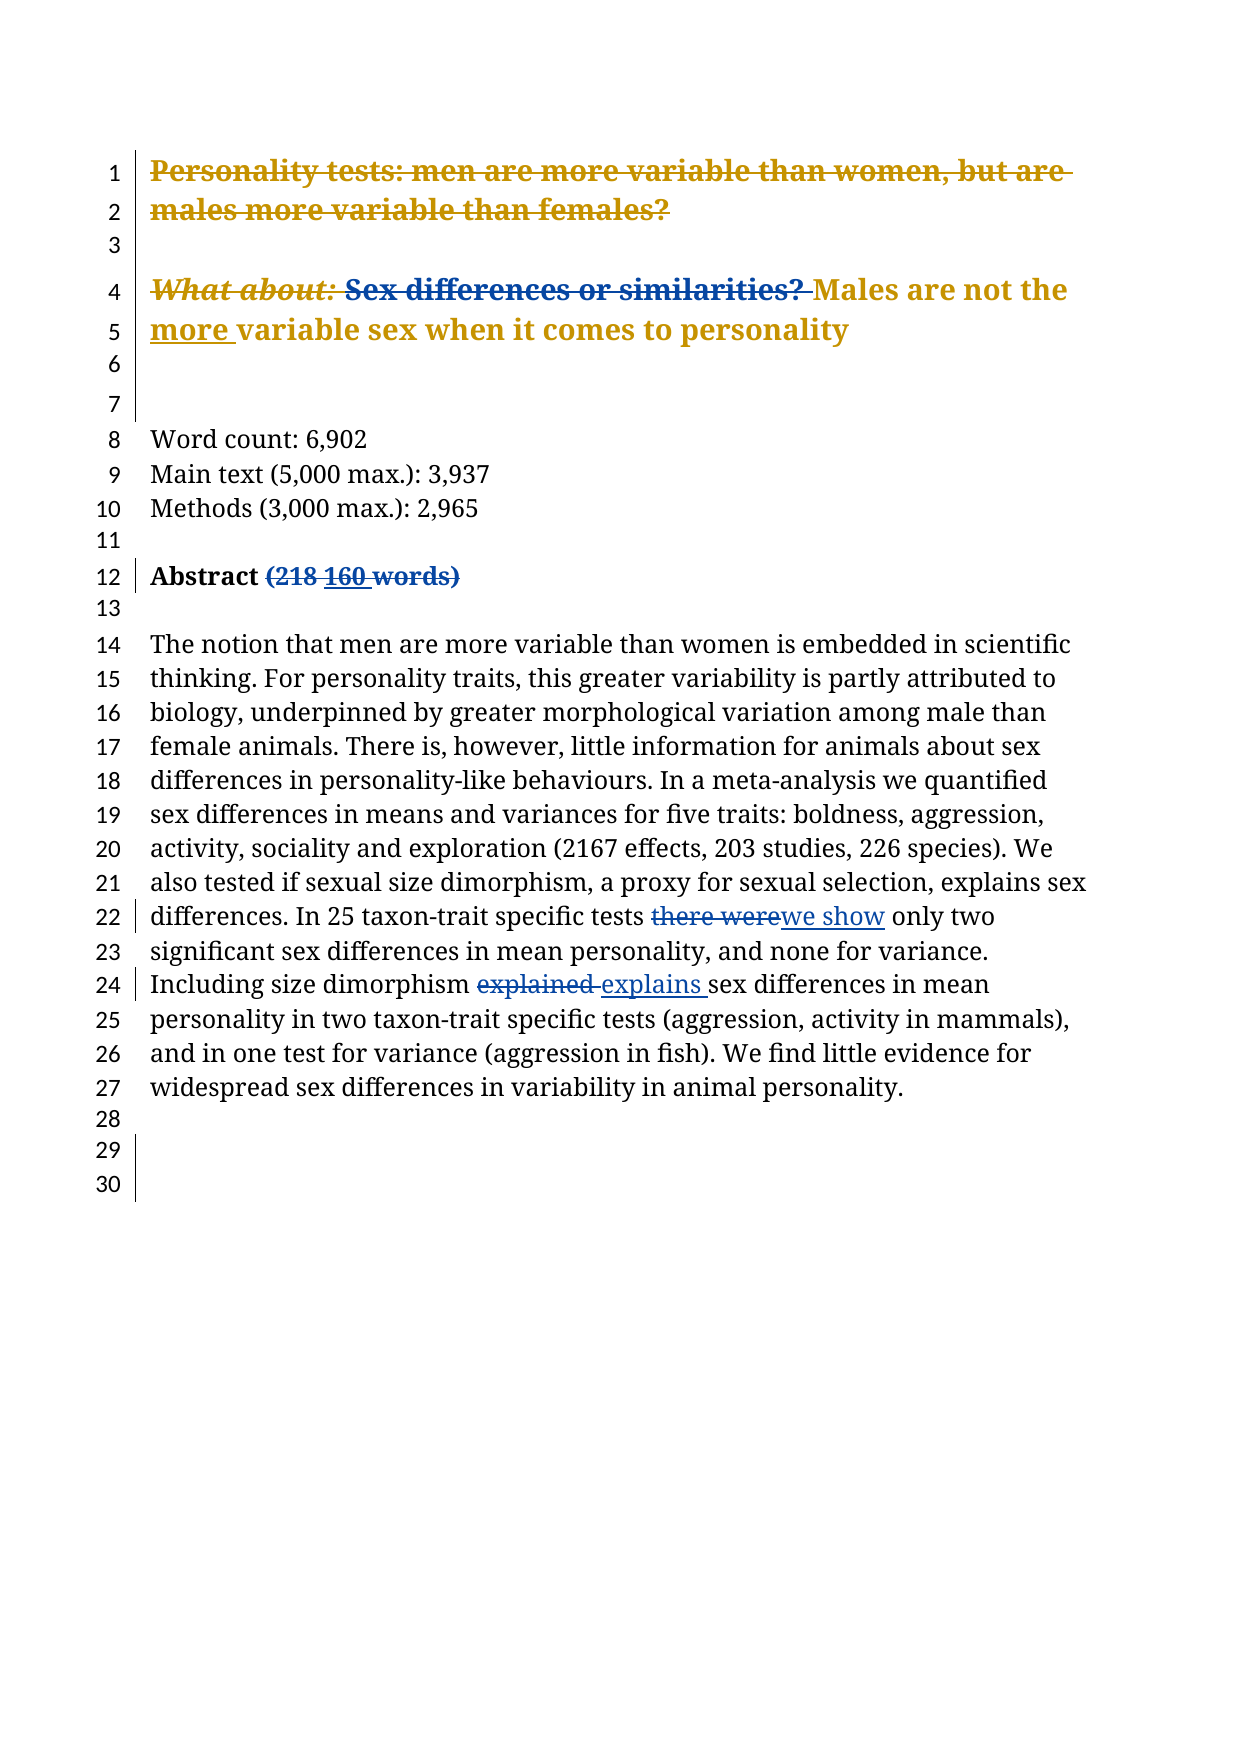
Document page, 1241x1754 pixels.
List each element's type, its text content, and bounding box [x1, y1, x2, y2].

text Word count: 6,902 [150, 422, 1090, 456]
text Methods (3,000 max.): 2,965 [150, 490, 1090, 524]
text Males are not the variable sex when it comes to personality [150, 269, 1090, 348]
text The notion that men are more variable than women is embedded in scientific thinking. For personality traits, this greater variability is partly attributed to biology, underpinned by greater morphological variation among male than female animals. There is, however, little information for animals about sex differences in personality-like behaviours. In a meta-analysis we quantified sex differences in means and variances for five traits: boldness, aggression, activity, sociality and exploration (2167 effects, 203 studies, 226 species). We also tested if sexual size dimorphism, a proxy for sexual selection, explains sex differences. In 25 taxon-trait specific tests only two significant sex differences in mean personality, and none for variance. Including size dimorphism sex differences in mean personality in two taxon-trait specific tests (aggression, activity in mammals), and in one test for variance (aggression in fish). We find little evidence for widespread sex differences in variability in animal personality. [150, 627, 1090, 1103]
text Main text (5,000 max.): 3,937 [150, 456, 1090, 490]
text Abstract [150, 558, 1090, 592]
